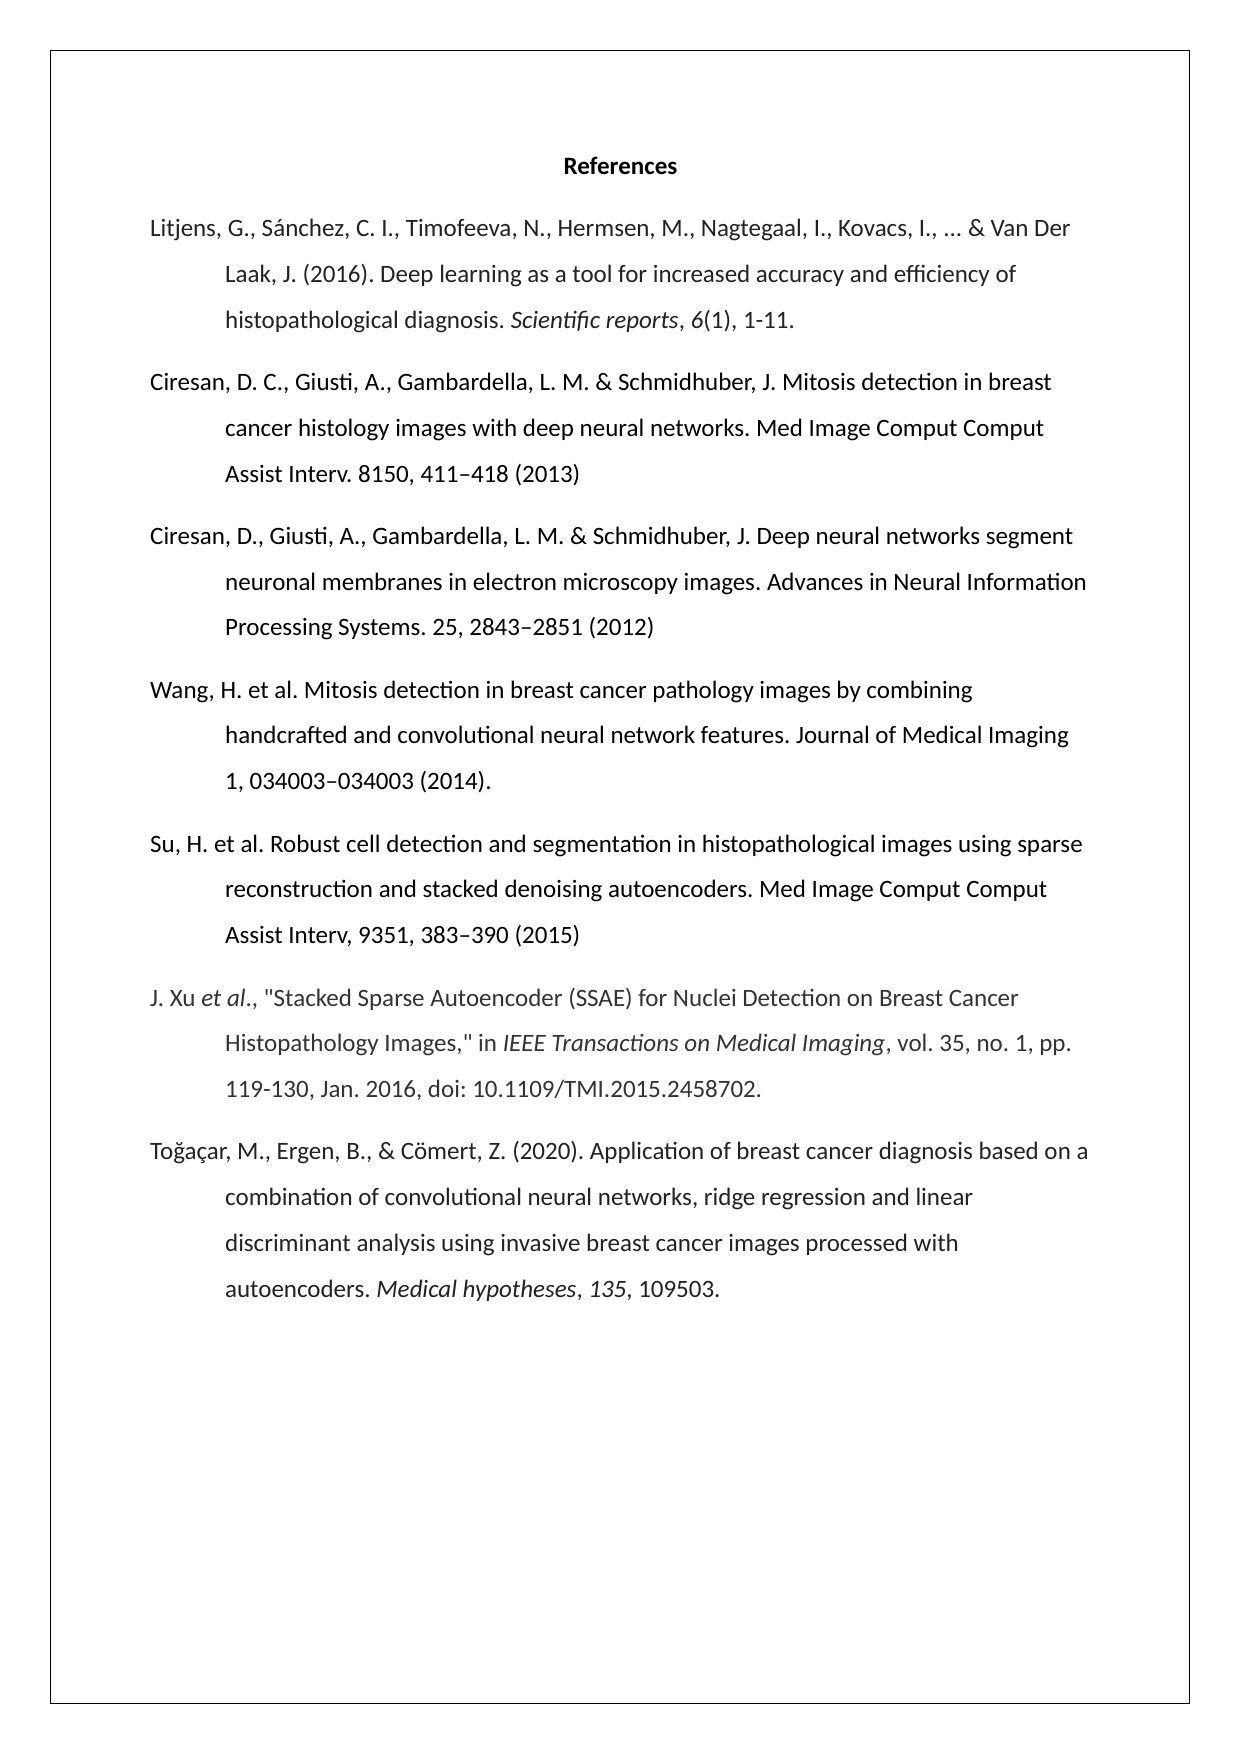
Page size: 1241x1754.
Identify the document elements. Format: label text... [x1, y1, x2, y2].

text Ciresan, D. C., Giusti, A., Gambardella, L. M. & Schmidhuber, J. Mitosis detection in breast cancer histology images with deep neural networks. Med Image Comput Comput Assist Interv. 8150, 411–418 (2013) [150, 366, 1090, 488]
text Ciresan, D., Giusti, A., Gambardella, L. M. & Schmidhuber, J. Deep neural networks segment neuronal membranes in electron microscopy images. Advances in Neural Information Processing Systems. 25, 2843–2851 (2012) [150, 520, 1090, 642]
text References [150, 150, 1090, 181]
text J. Xu et al., "Stacked Sparse Autoencoder (SSAE) for Nuclei Detection on Breast Cancer Histopathology Images," in IEEE Transactions on Medical Imaging, vol. 35, no. 1, pp. 119-130, Jan. 2016, doi: 10.1109/TMI.2015.2458702. [150, 982, 1090, 1104]
text Toğaçar, M., Ergen, B., & Cömert, Z. (2020). Application of breast cancer diagnosis based on a combination of convolutional neural networks, ridge regression and linear discriminant analysis using invasive breast cancer images processed with autoencoders. Medical hypotheses, 135, 109503. [150, 1136, 1090, 1303]
text Su, H. et al. Robust cell detection and segmentation in histopathological images using sparse reconstruction and stacked denoising autoencoders. Med Image Comput Comput Assist Interv, 9351, 383–390 (2015) [150, 828, 1090, 950]
text Wang, H. et al. Mitosis detection in breast cancer pathology images by combining handcrafted and convolutional neural network features. Journal of Medical Imaging 1, 034003–034003 (2014). [150, 674, 1090, 796]
text Litjens, G., Sánchez, C. I., Timofeeva, N., Hermsen, M., Nagtegaal, I., Kovacs, I., ... & Van Der Laak, J. (2016). Deep learning as a tool for increased accuracy and efficiency of histopathological diagnosis. Scientific reports, 6(1), 1-11. [150, 212, 1090, 334]
